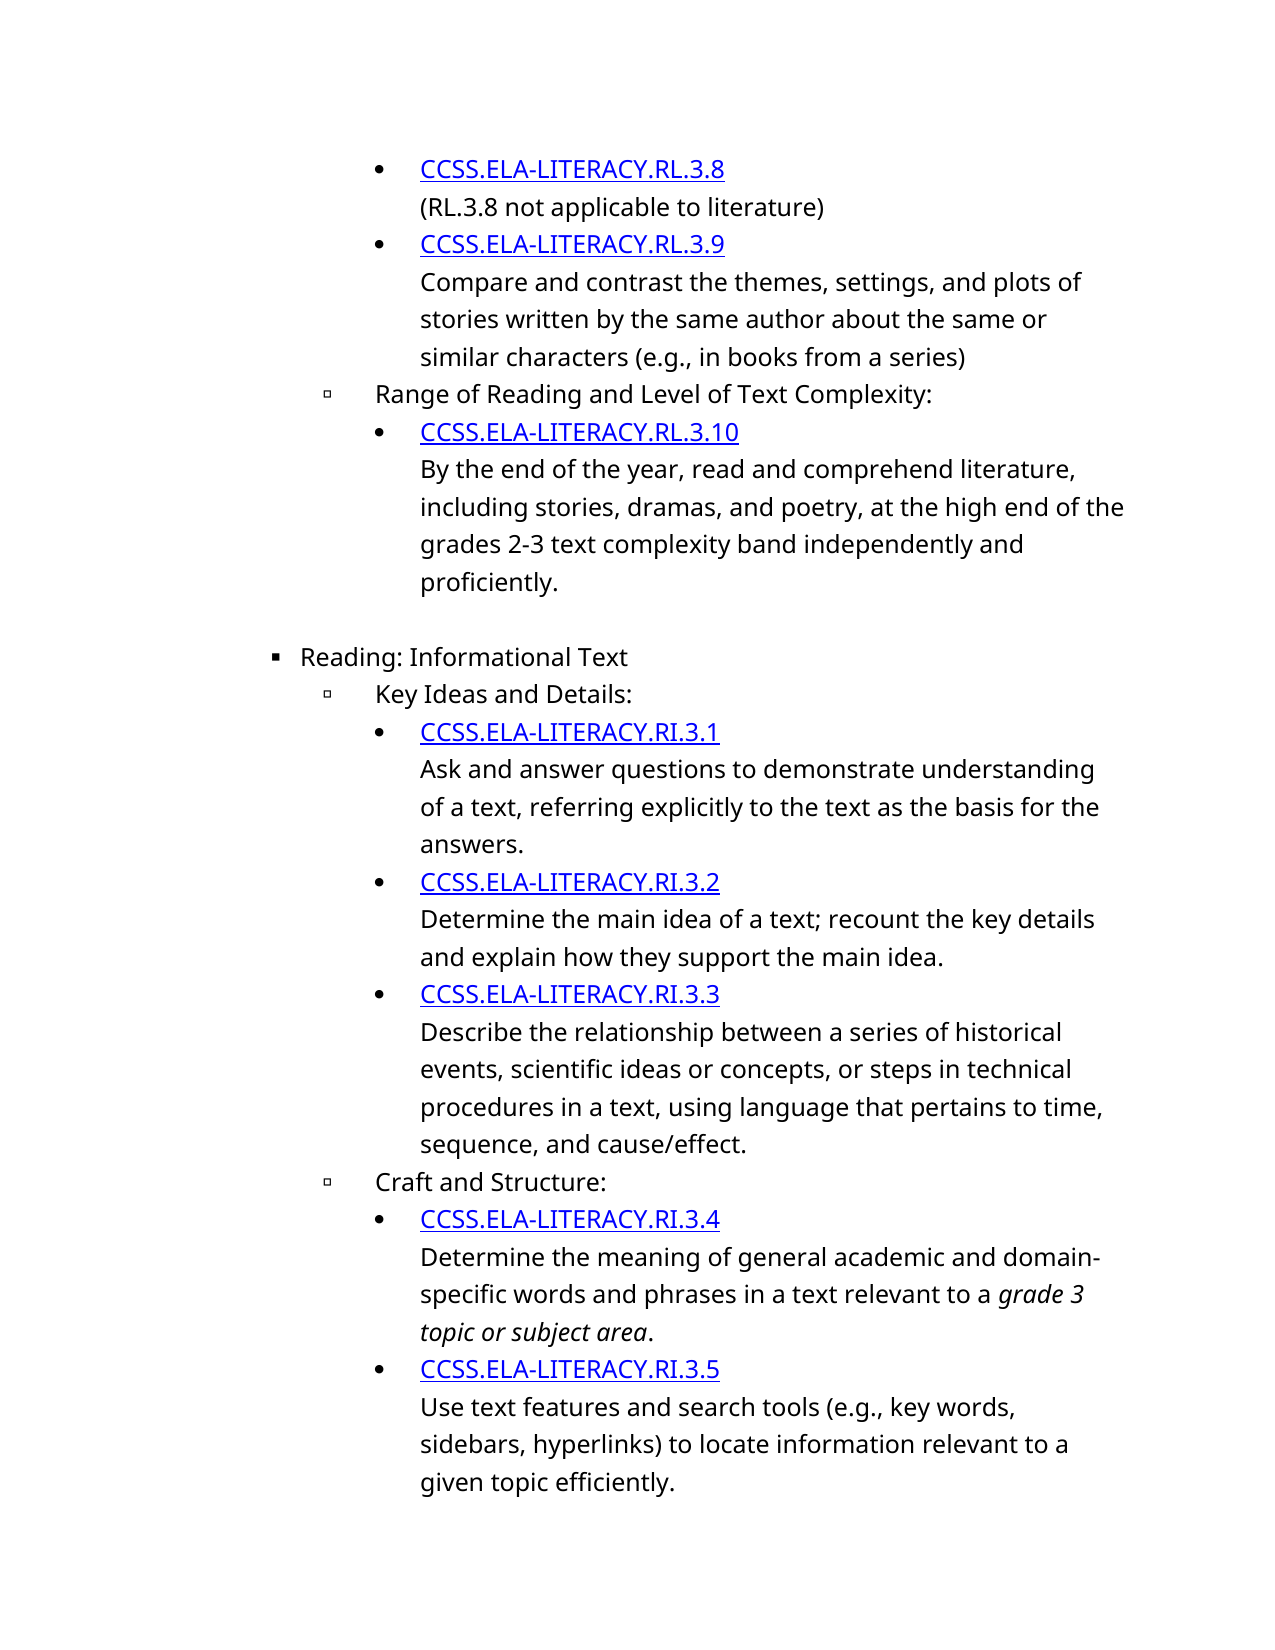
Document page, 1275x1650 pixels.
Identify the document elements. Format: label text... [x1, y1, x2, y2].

text CCSS.ELA-LITERACY.RI.3.3 Describe the relationship between a series of historical events, scientific ideas or concepts, or steps in technical procedures in a text, using language that pertains to time, sequence, and cause/effect. [375, 975, 1125, 1162]
text CCSS.ELA-LITERACY.RL.3.8 (RL.3.8 not applicable to literature) [375, 150, 1125, 225]
text CCSS.ELA-LITERACY.RI.3.2 Determine the main idea of a text; recount the key details and explain how they support the main idea. [375, 862, 1125, 975]
text Range of Reading and Level of Text Complexity: [322, 375, 1125, 412]
text CCSS.ELA-LITERACY.RL.3.9 Compare and contrast the themes, settings, and plots of stories written by the same author about the same or similar characters (e.g., in books from a series) [375, 225, 1125, 375]
text Reading: Informational Text [270, 637, 1125, 675]
text CCSS.ELA-LITERACY.RI.3.5 Use text features and search tools (e.g., key words, sidebars, hyperlinks) to locate information relevant to a given topic efficiently. [375, 1350, 1125, 1500]
text Craft and Structure: [322, 1162, 1125, 1200]
text CCSS.ELA-LITERACY.RI.3.1 Ask and answer questions to demonstrate understanding of a text, referring explicitly to the text as the basis for the answers. [375, 712, 1125, 862]
text CCSS.ELA-LITERACY.RL.3.10 By the end of the year, read and comprehend literature, including stories, dramas, and poetry, at the high end of the grades 2-3 text complexity band independently and proficiently. [375, 412, 1125, 600]
text Key Ideas and Details: [322, 675, 1125, 712]
text CCSS.ELA-LITERACY.RI.3.4 Determine the meaning of general academic and domain-specific words and phrases in a text relevant to a grade 3 topic or subject area. [375, 1200, 1125, 1350]
